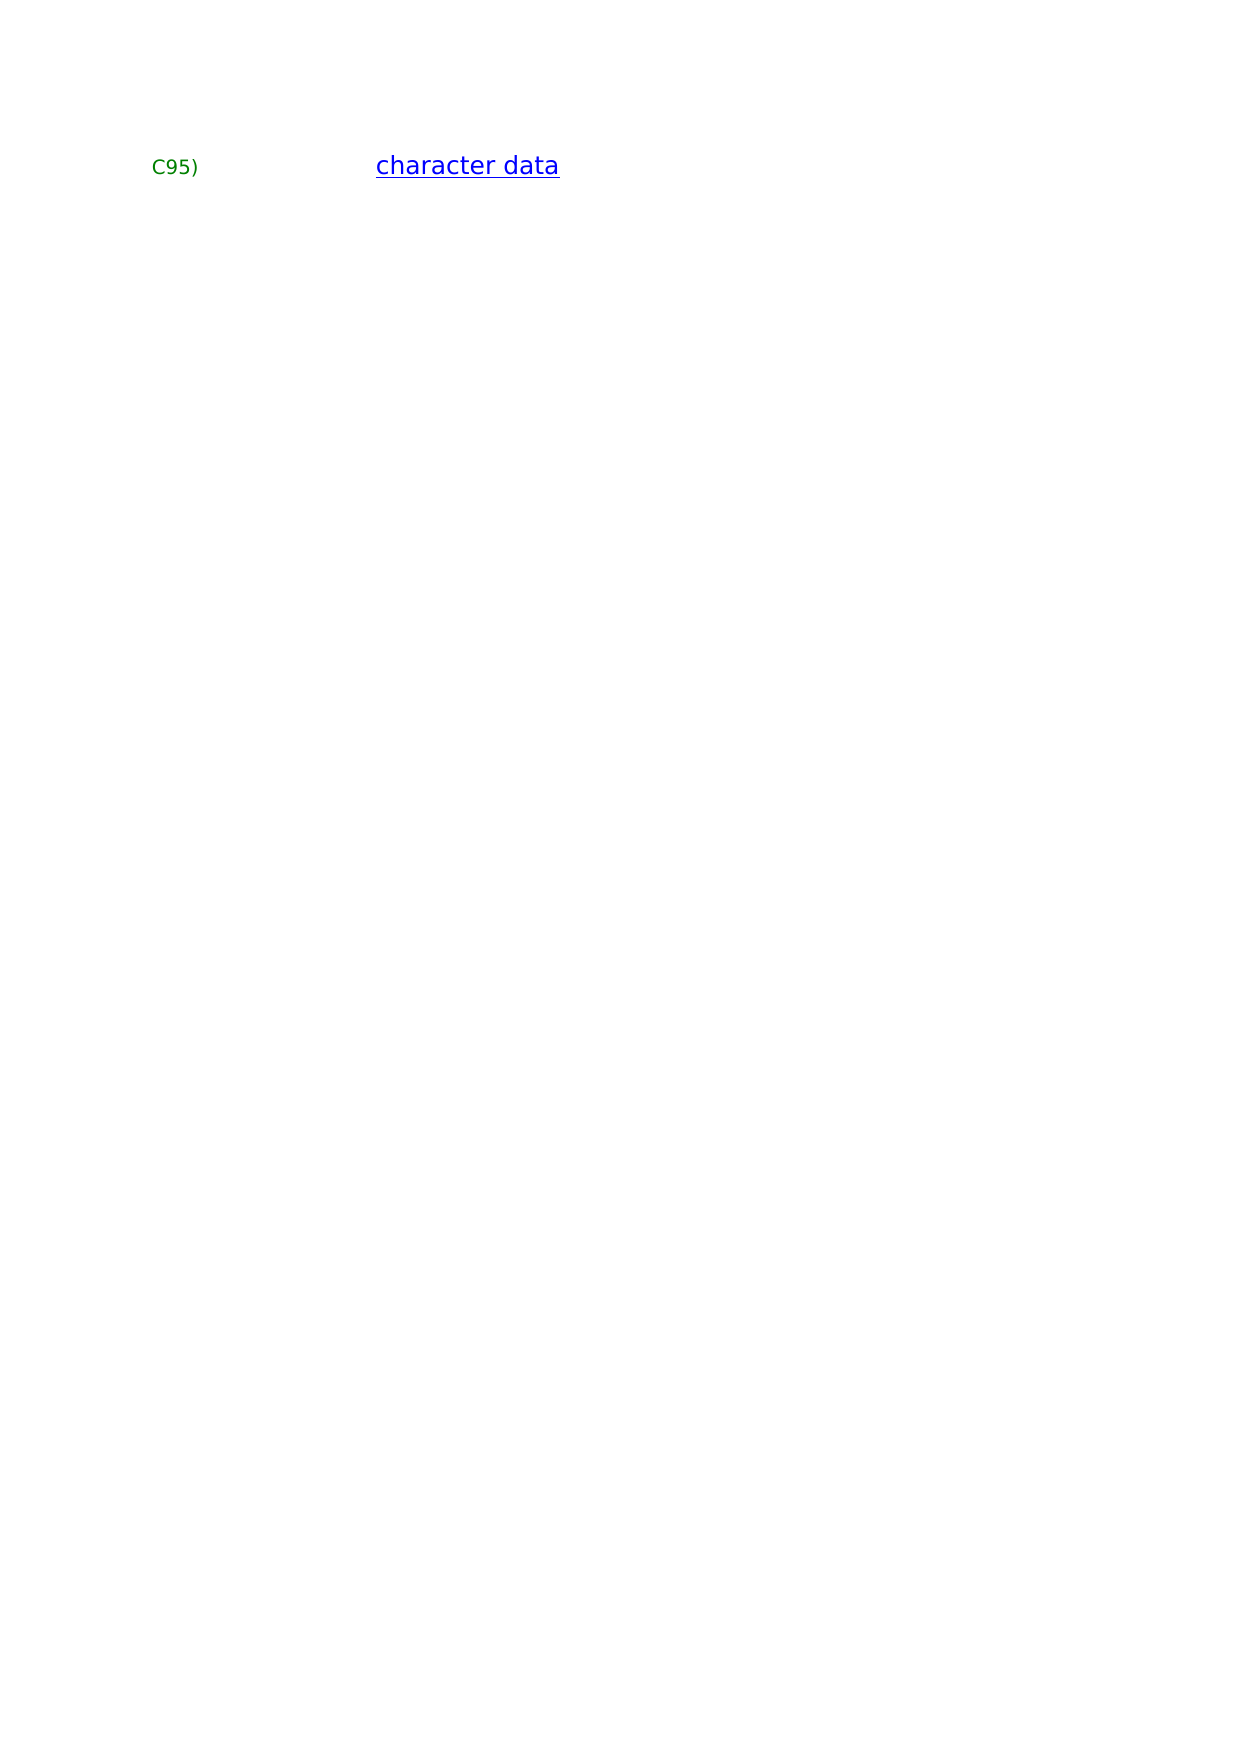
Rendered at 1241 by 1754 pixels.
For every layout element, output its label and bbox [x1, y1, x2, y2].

table_cell [150, 150, 374, 182]
table_cell [374, 150, 1090, 182]
